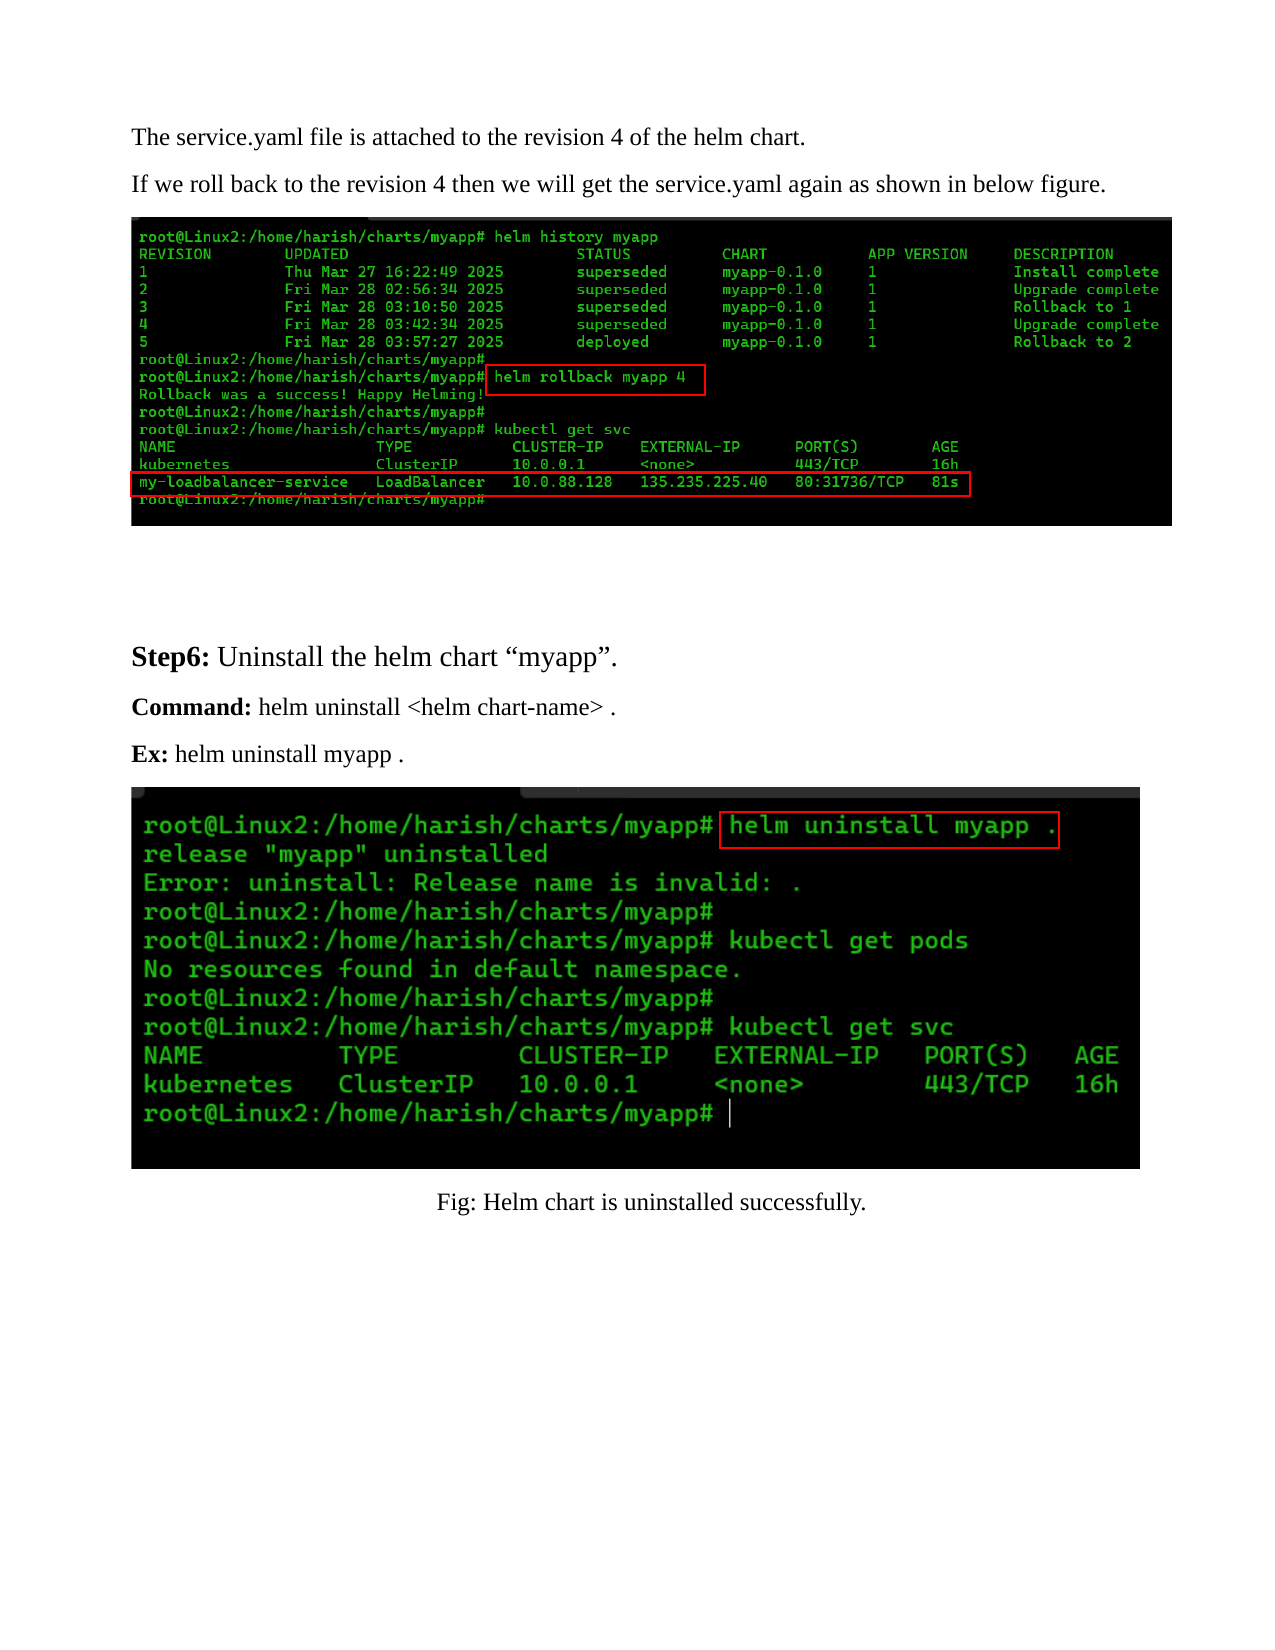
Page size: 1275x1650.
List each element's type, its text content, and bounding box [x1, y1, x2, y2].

text Step6: Uninstall the helm chart “myapp”. [131, 639, 1172, 672]
text The service.yaml file is attached to the revision 4 of the helm chart. [131, 122, 1172, 151]
picture [131, 217, 1172, 526]
text Fig: Helm chart is uninstalled successfully. [131, 1187, 1172, 1216]
text Command: helm uninstall <helm chart-name> . [131, 692, 1172, 721]
picture [132, 474, 969, 495]
text Ex: helm uninstall myapp . [131, 739, 1172, 768]
picture [131, 787, 1140, 1169]
text If we roll back to the revision 4 then we will get the service.yaml again as shown in below figure. [131, 169, 1172, 198]
